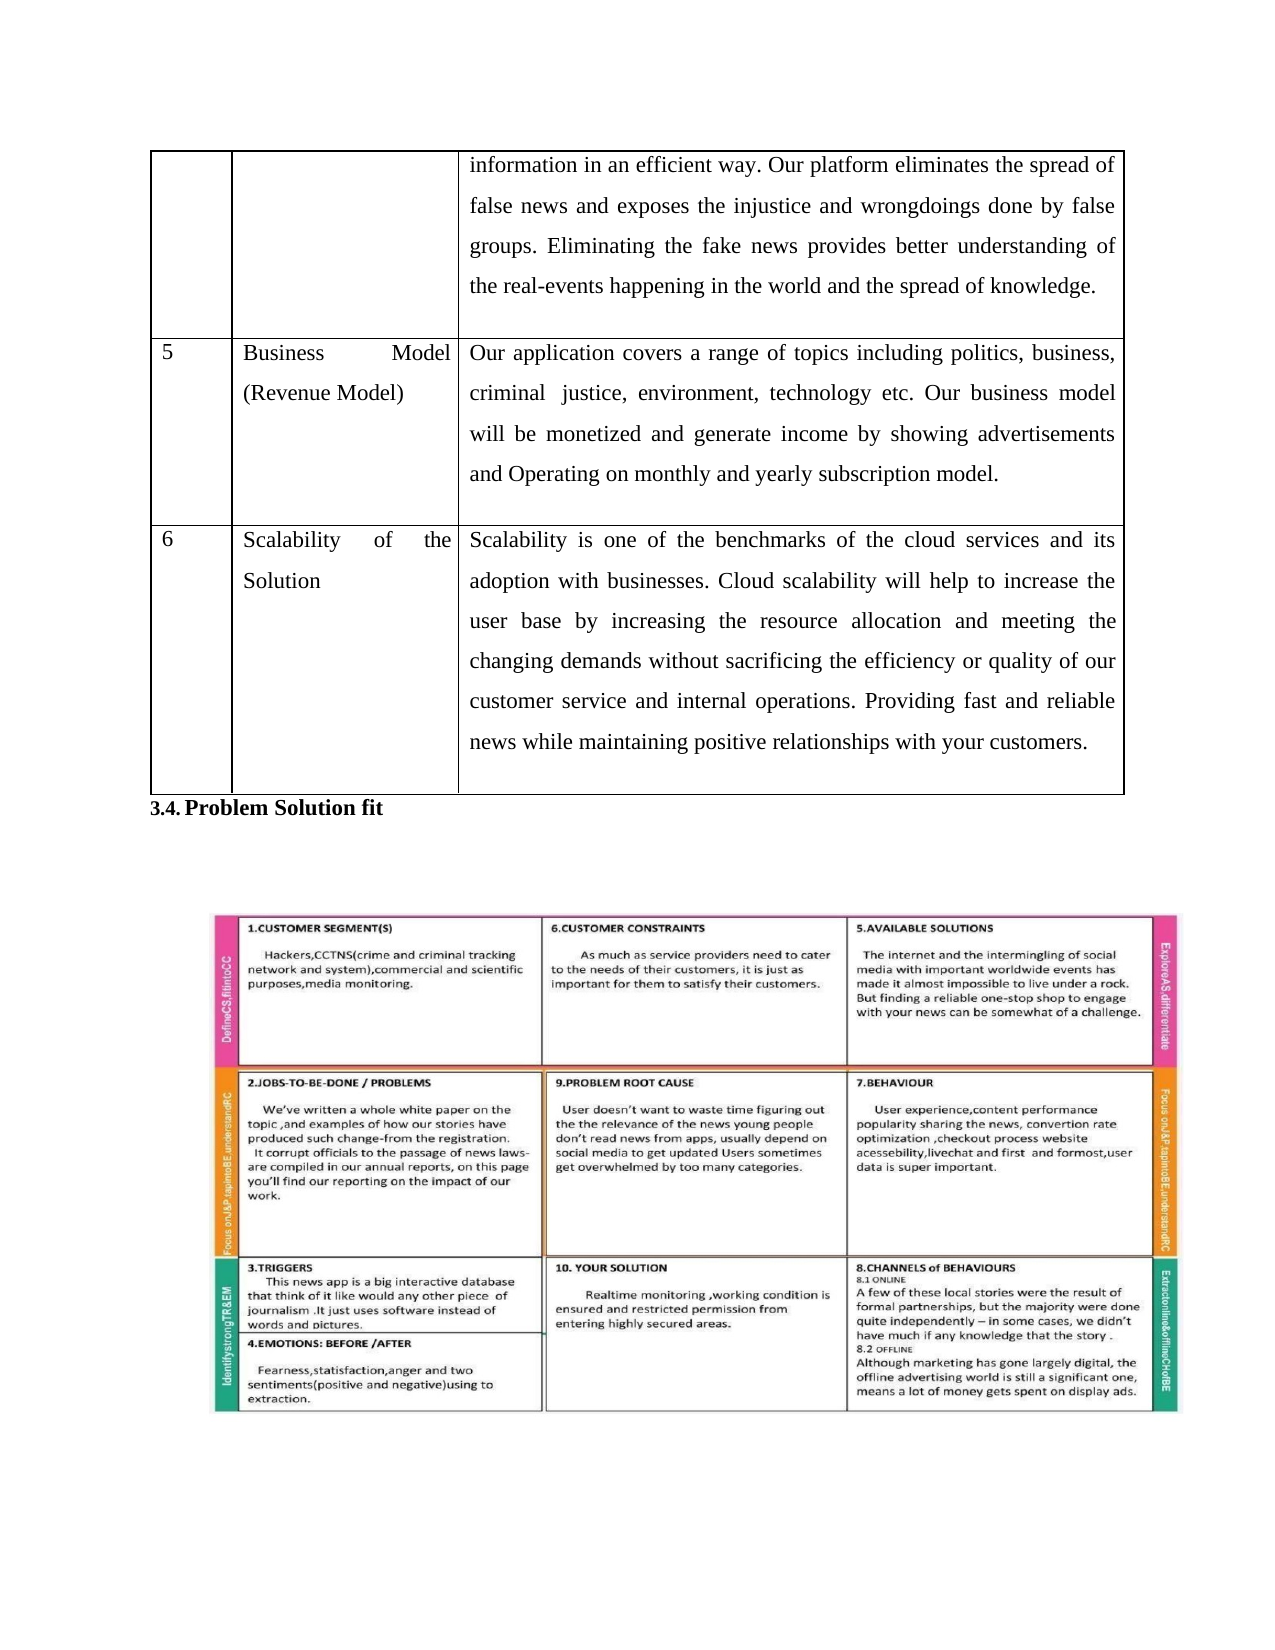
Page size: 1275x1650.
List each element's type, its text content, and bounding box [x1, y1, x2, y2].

table_header [152, 152, 231, 337]
table_cell Our application covers a range of topics including politics, business, criminal justice, environment, technology etc. Our business model will be monetized and generate income by showing advertisements and Operating on monthly and yearly subscription model. [459, 339, 1123, 525]
table_cell 5 [152, 339, 231, 525]
table_cell Scalability of the Solution [233, 526, 458, 793]
subtitle Problem Solution fit [150, 795, 1258, 820]
picture [206, 907, 1184, 1422]
table_cell Business Model (Revenue Model) [233, 339, 458, 525]
table_header information in an efficient way. Our platform eliminates the spread of false news and exposes the injustice and wrongdoings done by false groups. Eliminating the fake news provides better understanding of the real-events happening in the world and the spread of knowledge. [459, 152, 1123, 337]
table_header [233, 152, 458, 337]
table_cell 6 [152, 526, 231, 793]
table_cell Scalability is one of the benchmarks of the cloud services and its adoption with businesses. Cloud scalability will help to increase the user base by increasing the resource allocation and meeting the changing demands without sacrificing the efficiency or quality of our customer service and internal operations. Providing fast and reliable news while maintaining positive relationships with your customers. [459, 526, 1123, 793]
